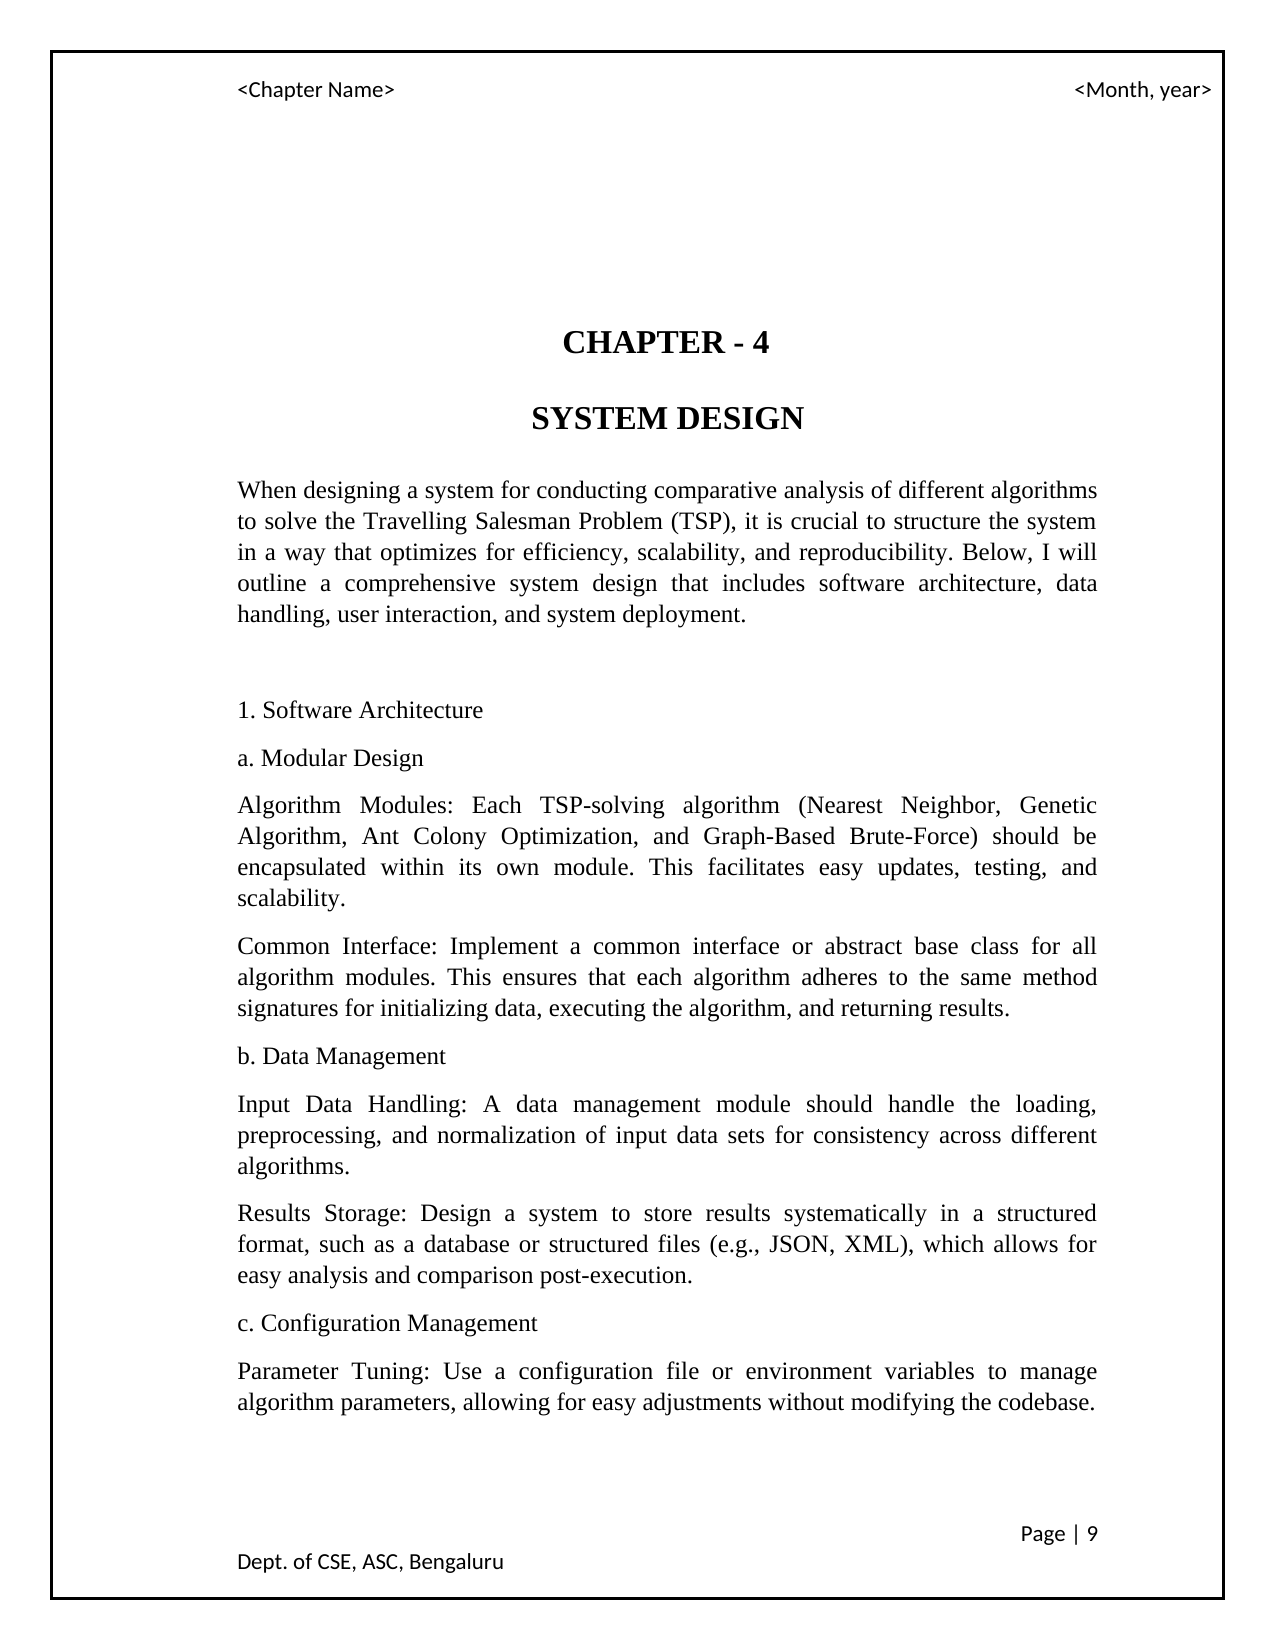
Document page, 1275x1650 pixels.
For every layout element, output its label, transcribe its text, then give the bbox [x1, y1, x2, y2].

text Algorithm Modules: Each TSP-solving algorithm (Nearest Neighbor, Genetic Algorithm, Ant Colony Optimization, and Graph-Based Brute-Force) should be encapsulated within its own module. This facilitates easy updates, testing, and scalability. [237, 790, 1098, 912]
text b. Data Management [237, 1041, 1098, 1070]
text Input Data Handling: A data management module should handle the loading, preprocessing, and normalization of input data sets for consistency across different algorithms. [237, 1089, 1098, 1179]
text Parameter Tuning: Use a configuration file or environment variables to manage algorithm parameters, allowing for easy adjustments without modifying the codebase. [237, 1356, 1098, 1416]
text 1. Software Architecture [237, 695, 1098, 724]
text c. Configuration Management [237, 1308, 1098, 1337]
text When designing a system for conducting comparative analysis of different algorithms to solve the Travelling Salesman Problem (TSP), it is crucial to structure the system in a way that optimizes for efficiency, scalability, and reproducibility. Below, I will outline a comprehensive system design that includes software architecture, data handling, user interaction, and system deployment. [237, 475, 1098, 628]
text Common Interface: Implement a common interface or abstract base class for all algorithm modules. This ensures that each algorithm adheres to the same method signatures for initializing data, executing the algorithm, and returning results. [237, 931, 1098, 1022]
text CHAPTER - 4 [237, 322, 1098, 360]
text SYSTEM DESIGN [237, 399, 1098, 437]
text Results Storage: Design a system to store results systematically in a structured format, such as a database or structured files (e.g., JSON, XML), which allows for easy analysis and comparison post-execution. [237, 1198, 1098, 1289]
text a. Modular Design [237, 743, 1098, 771]
